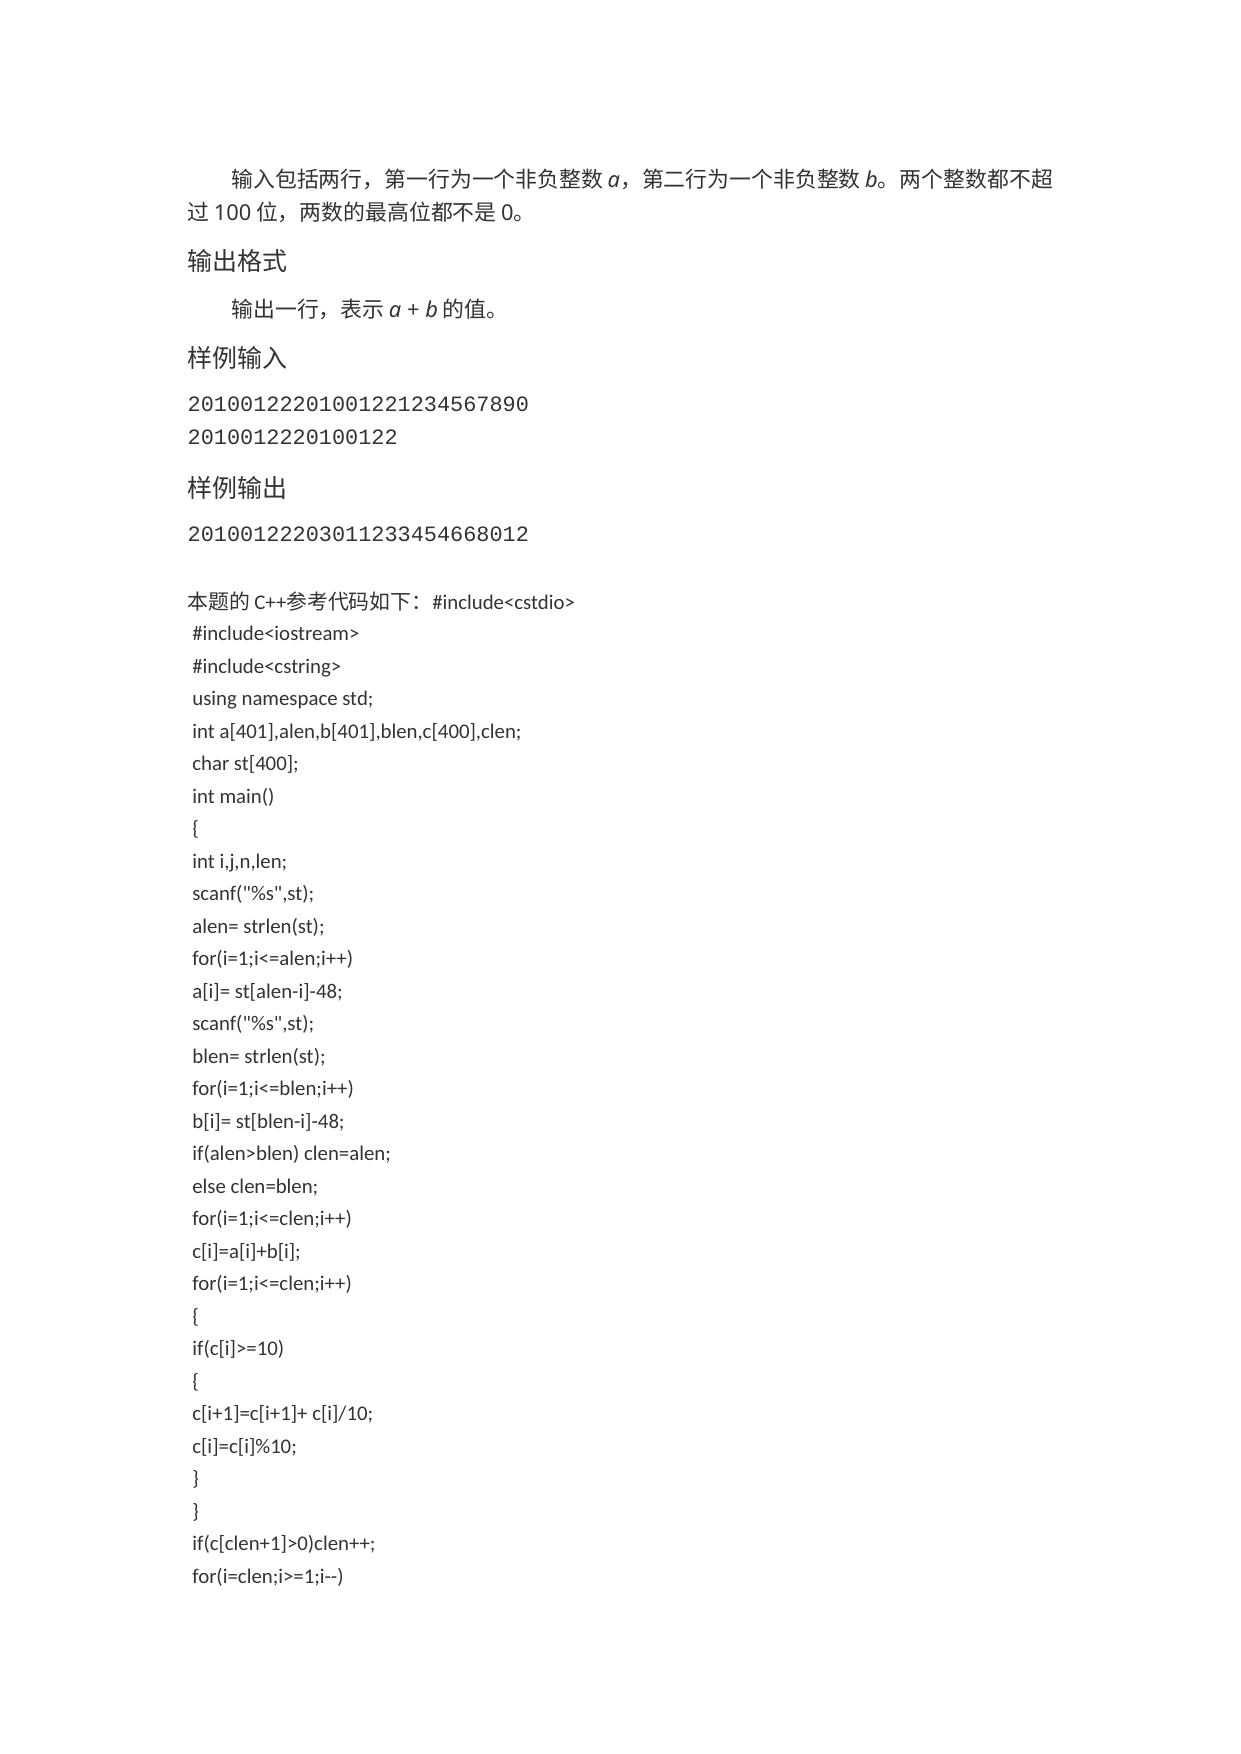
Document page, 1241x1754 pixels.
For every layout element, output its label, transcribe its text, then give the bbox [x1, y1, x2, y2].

text 本题的C++参考代码如下：#include<cstdio> [187, 552, 1053, 617]
text #include<iostream> [187, 617, 1053, 649]
text scanf("%s",st); [187, 877, 1053, 909]
text 样例输入 [187, 324, 1053, 389]
text 样例输出 [187, 454, 1053, 519]
text else clen=blen; [187, 1169, 1053, 1202]
text alen= strlen(st); [187, 909, 1053, 942]
text 20100122201001221234567890 2010012220100122 [187, 389, 1053, 454]
text for(i=1;i<=clen;i++) [187, 1202, 1053, 1234]
text for(i=1;i<=alen;i++) [187, 942, 1053, 974]
text int a[401],alen,b[401],blen,c[400],clen; [187, 714, 1053, 747]
text 输入包括两行，第一行为一个非负整数a，第二行为一个非负整数b。两个整数都不超过100位，两数的最高位都不是0。 [187, 162, 1053, 227]
text } [187, 1462, 1053, 1494]
text 20100122203011233454668012 [187, 519, 1053, 552]
text 输出格式 [187, 227, 1053, 292]
text for(i=1;i<=clen;i++) [187, 1267, 1053, 1299]
text b[i]= st[blen-i]-48; [187, 1104, 1053, 1137]
text scanf("%s",st); [187, 1007, 1053, 1039]
text blen= strlen(st); [187, 1039, 1053, 1072]
text c[i]=a[i]+b[i]; [187, 1234, 1053, 1267]
text a[i]= st[alen-i]-48; [187, 974, 1053, 1007]
text int i,j,n,len; [187, 844, 1053, 877]
text } [187, 1494, 1053, 1527]
text int main() [187, 779, 1053, 812]
text { [187, 812, 1053, 844]
text using namespace std; [187, 682, 1053, 714]
text if(c[i]>=10) [187, 1332, 1053, 1364]
text c[i+1]=c[i+1]+ c[i]/10; [187, 1397, 1053, 1429]
text c[i]=c[i]%10; [187, 1429, 1053, 1462]
text { [187, 1364, 1053, 1397]
text #include<cstring> [187, 649, 1053, 682]
text 输出一行，表示a + b的值。 [187, 292, 1053, 324]
text if(c[clen+1]>0)clen++; [187, 1527, 1053, 1559]
text { [187, 1299, 1053, 1332]
text if(alen>blen) clen=alen; [187, 1137, 1053, 1169]
text char st[400]; [187, 747, 1053, 779]
text for(i=1;i<=blen;i++) [187, 1072, 1053, 1104]
text for(i=clen;i>=1;i--) [187, 1559, 1053, 1592]
